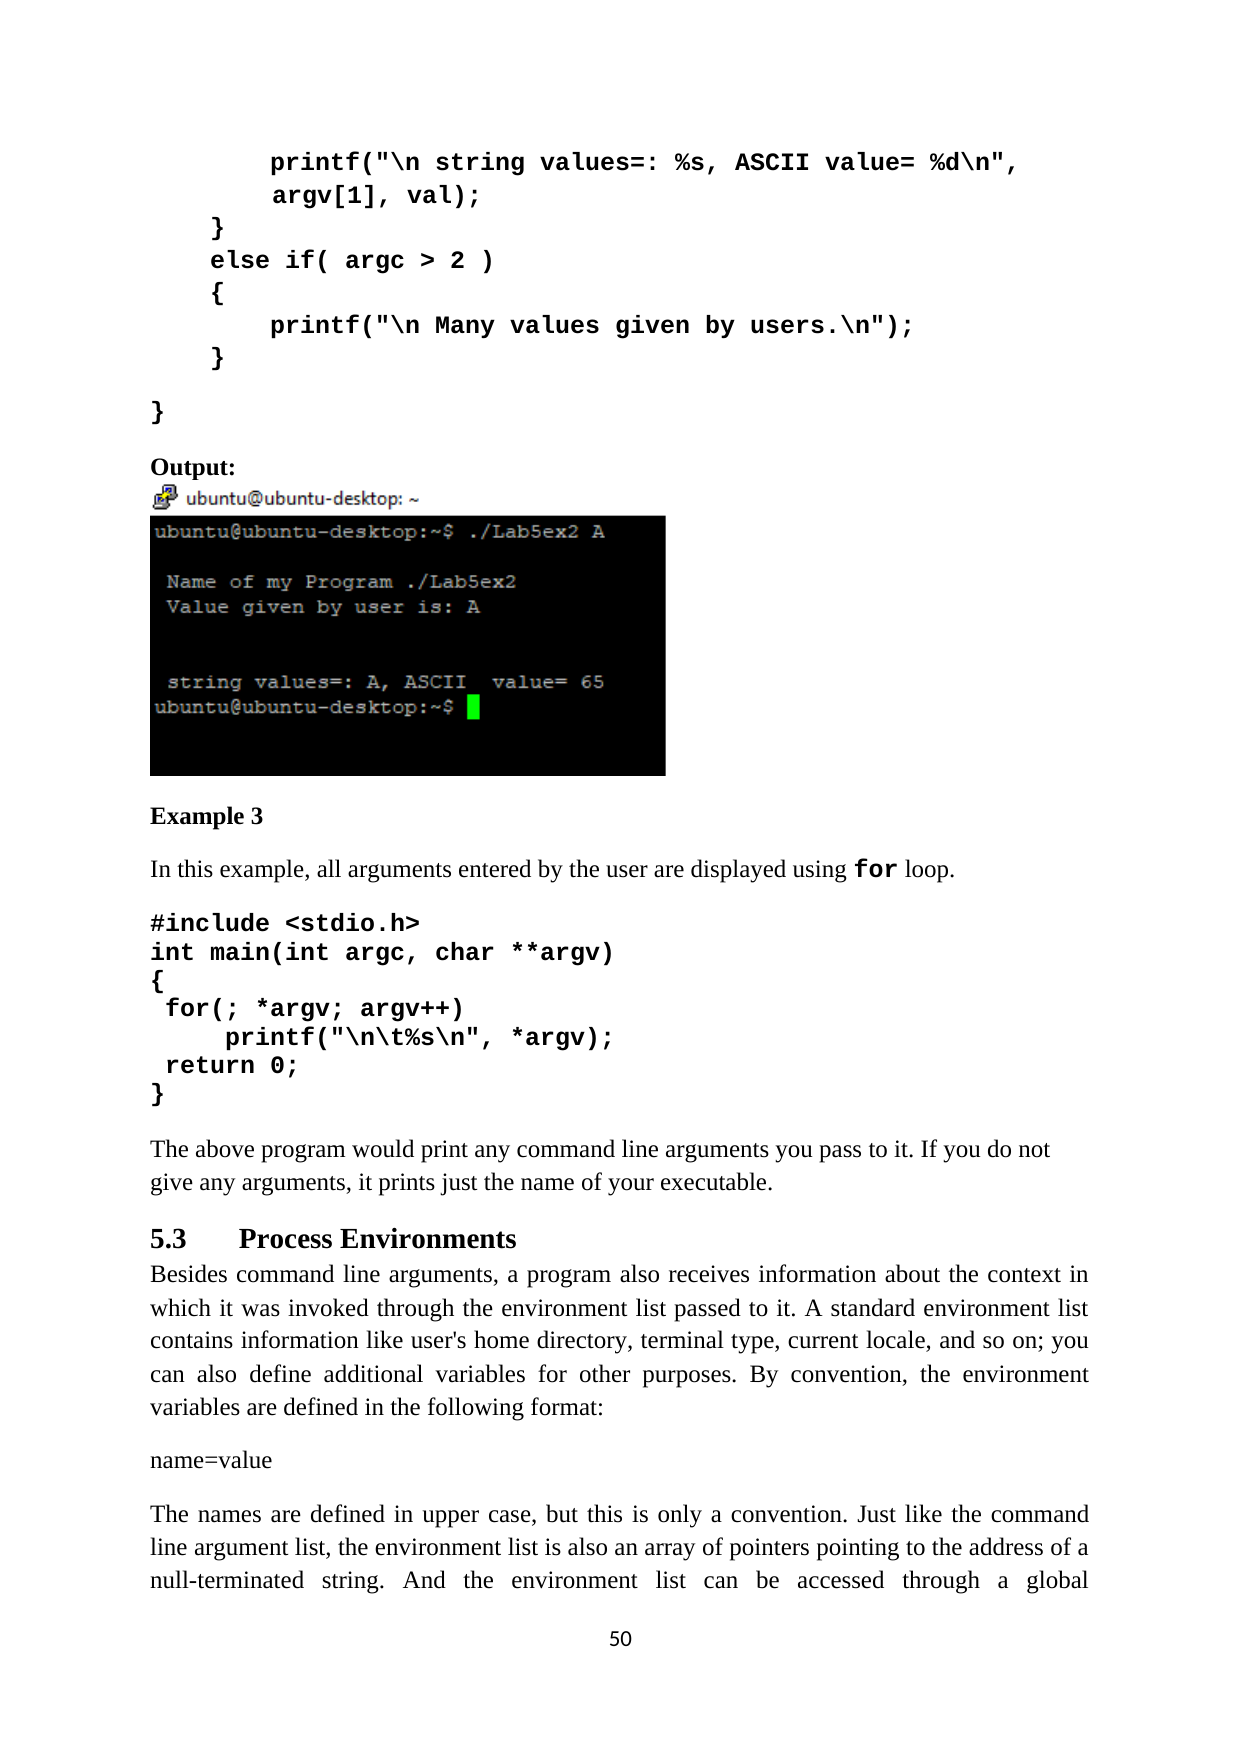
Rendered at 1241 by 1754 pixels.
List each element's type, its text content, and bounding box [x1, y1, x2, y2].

text for(; *argv; argv++) [150, 996, 1090, 1024]
text name=value [150, 1446, 1090, 1474]
text } [150, 345, 1090, 373]
text else if( argc > 2 ) [150, 247, 1090, 276]
picture [150, 480, 666, 776]
text Output: [150, 452, 1090, 480]
text printf("\n string values=: %s, ASCII value= %d\n", argv[1], val); [225, 150, 1090, 211]
text Example 3 [150, 801, 1090, 829]
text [150, 1499, 1090, 1594]
text printf("\n Many values given by users.\n"); [150, 312, 1090, 341]
text printf("\n\t%s\n", *argv); [150, 1024, 1090, 1052]
text In this example, all arguments entered by the user are displayed using for loop. [150, 854, 1090, 885]
text The above program would print any command line arguments you pass to it. If you do not give any arguments, it prints just the name of your executable. [150, 1134, 1090, 1196]
text } [150, 215, 1090, 243]
text { [150, 967, 1090, 996]
text } [150, 398, 1090, 427]
text } [150, 1081, 1090, 1109]
subtitle Process Environments [150, 1221, 1090, 1254]
text Besides command line arguments, a program also receives information about the context in which it was invoked through the environment list passed to it. A standard environment list contains information like user's home directory, terminal type, current locale, and so on; you can also define additional variables for other purposes. By convention, the environment variables are defined in the following format: [150, 1259, 1090, 1420]
text #include <stdio.h> [150, 911, 1090, 939]
text { [150, 280, 1090, 308]
text return 0; [150, 1052, 1090, 1081]
text int main(int argc, char **argv) [150, 939, 1090, 967]
